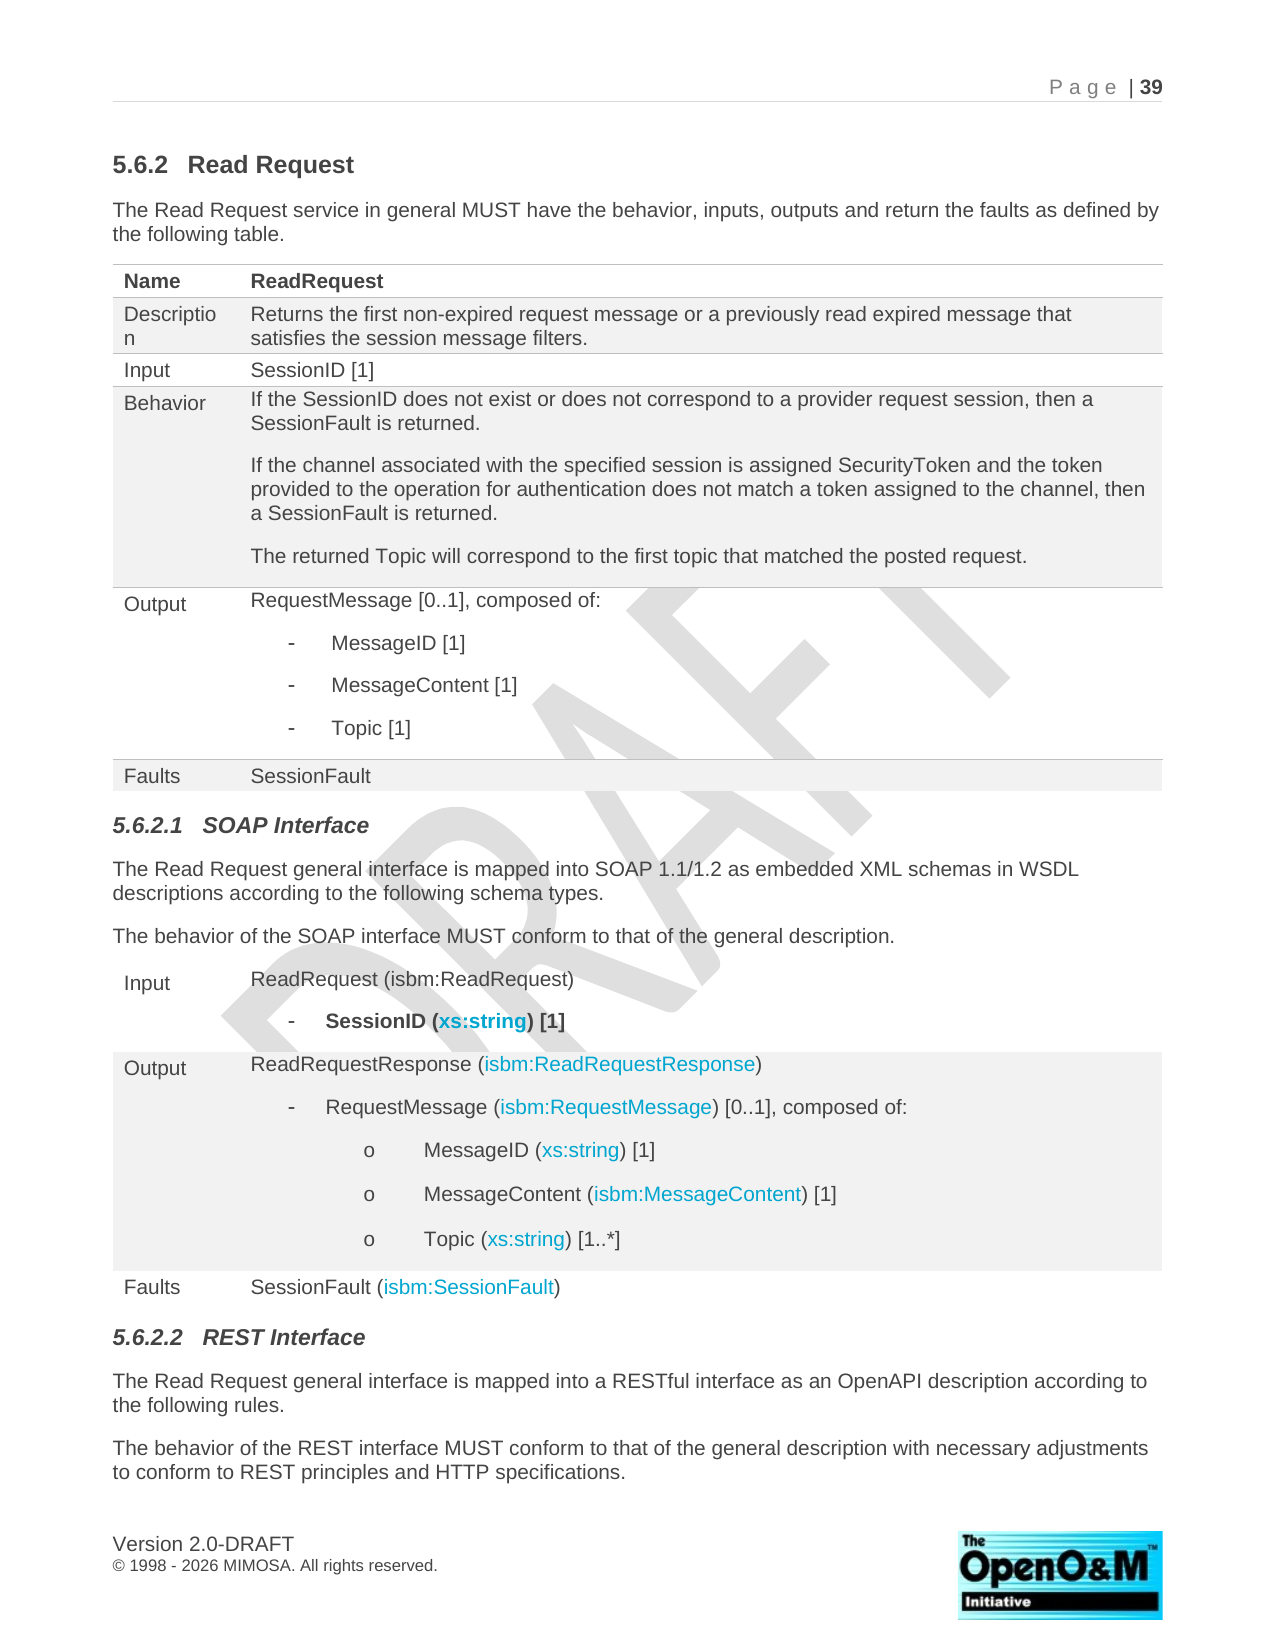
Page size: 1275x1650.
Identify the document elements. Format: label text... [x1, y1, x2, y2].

table_cell Input [113, 354, 239, 386]
table_cell Returns the first non-expired request message or a previously read expired message that satisfies the session message filters. [239, 298, 1162, 353]
table_cell Description [113, 298, 239, 353]
table_cell Output [113, 588, 239, 759]
table_cell Behavior [113, 387, 239, 587]
table_header Name [113, 265, 239, 297]
picture [957, 1531, 1156, 1620]
table_cell SessionFault [239, 760, 1162, 791]
table_cell If the SessionID does not exist or does not correspond to a provider request session, then a SessionFault is returned. If the channel associated with the specified session is assigned SecurityToken and the token provided to the operation for authentication does not match a token assigned to the channel, then a SessionFault is returned. The returned Topic will correspond to the first topic that matched the posted request. [239, 387, 1162, 587]
subtitle Read Request [112, 150, 1162, 179]
text The Read Request general interface is mapped into SOAP 1.1/1.2 as embedded XML schemas in WSDL descriptions according to the following schema types. [112, 857, 1162, 905]
table_cell Faults [113, 1271, 239, 1303]
subtitle REST Interface [112, 1324, 1162, 1350]
text The Read Request general interface is mapped into a RESTful interface as an OpenAPI description according to the following rules. [112, 1369, 1162, 1417]
table_header Input [113, 967, 239, 1052]
text The behavior of the REST interface MUST conform to that of the general description with necessary adjustments to conform to REST principles and HTTP specifications. [112, 1436, 1162, 1483]
table_cell SessionID [1] [239, 354, 1162, 386]
table_cell SessionFault (isbm:SessionFault) [239, 1271, 1162, 1303]
table_cell RequestMessage [0..1], composed of: MessageID [1] MessageContent [1] Topic [1] [239, 588, 1162, 759]
picture [1147, 1537, 1156, 1544]
table_header ReadRequest (isbm:ReadRequest) SessionID (xs:string) [1] [239, 967, 1162, 1052]
table_cell Output [113, 1052, 239, 1271]
subtitle SOAP Interface [112, 812, 1162, 838]
text The behavior of the SOAP interface MUST conform to that of the general description. [112, 924, 1162, 948]
text The Read Request service in general MUST have the behavior, inputs, outputs and return the faults as defined by the following table. [112, 197, 1162, 245]
table_cell ReadRequestResponse (isbm:ReadRequestResponse) RequestMessage (isbm:RequestMessage) [0..1], composed of: MessageID (xs:string) [1] MessageContent (isbm:MessageContent) [1] Topic (xs:string) [1..*] [239, 1052, 1162, 1271]
table_cell Faults [113, 760, 239, 791]
table_header ReadRequest [239, 265, 1162, 297]
